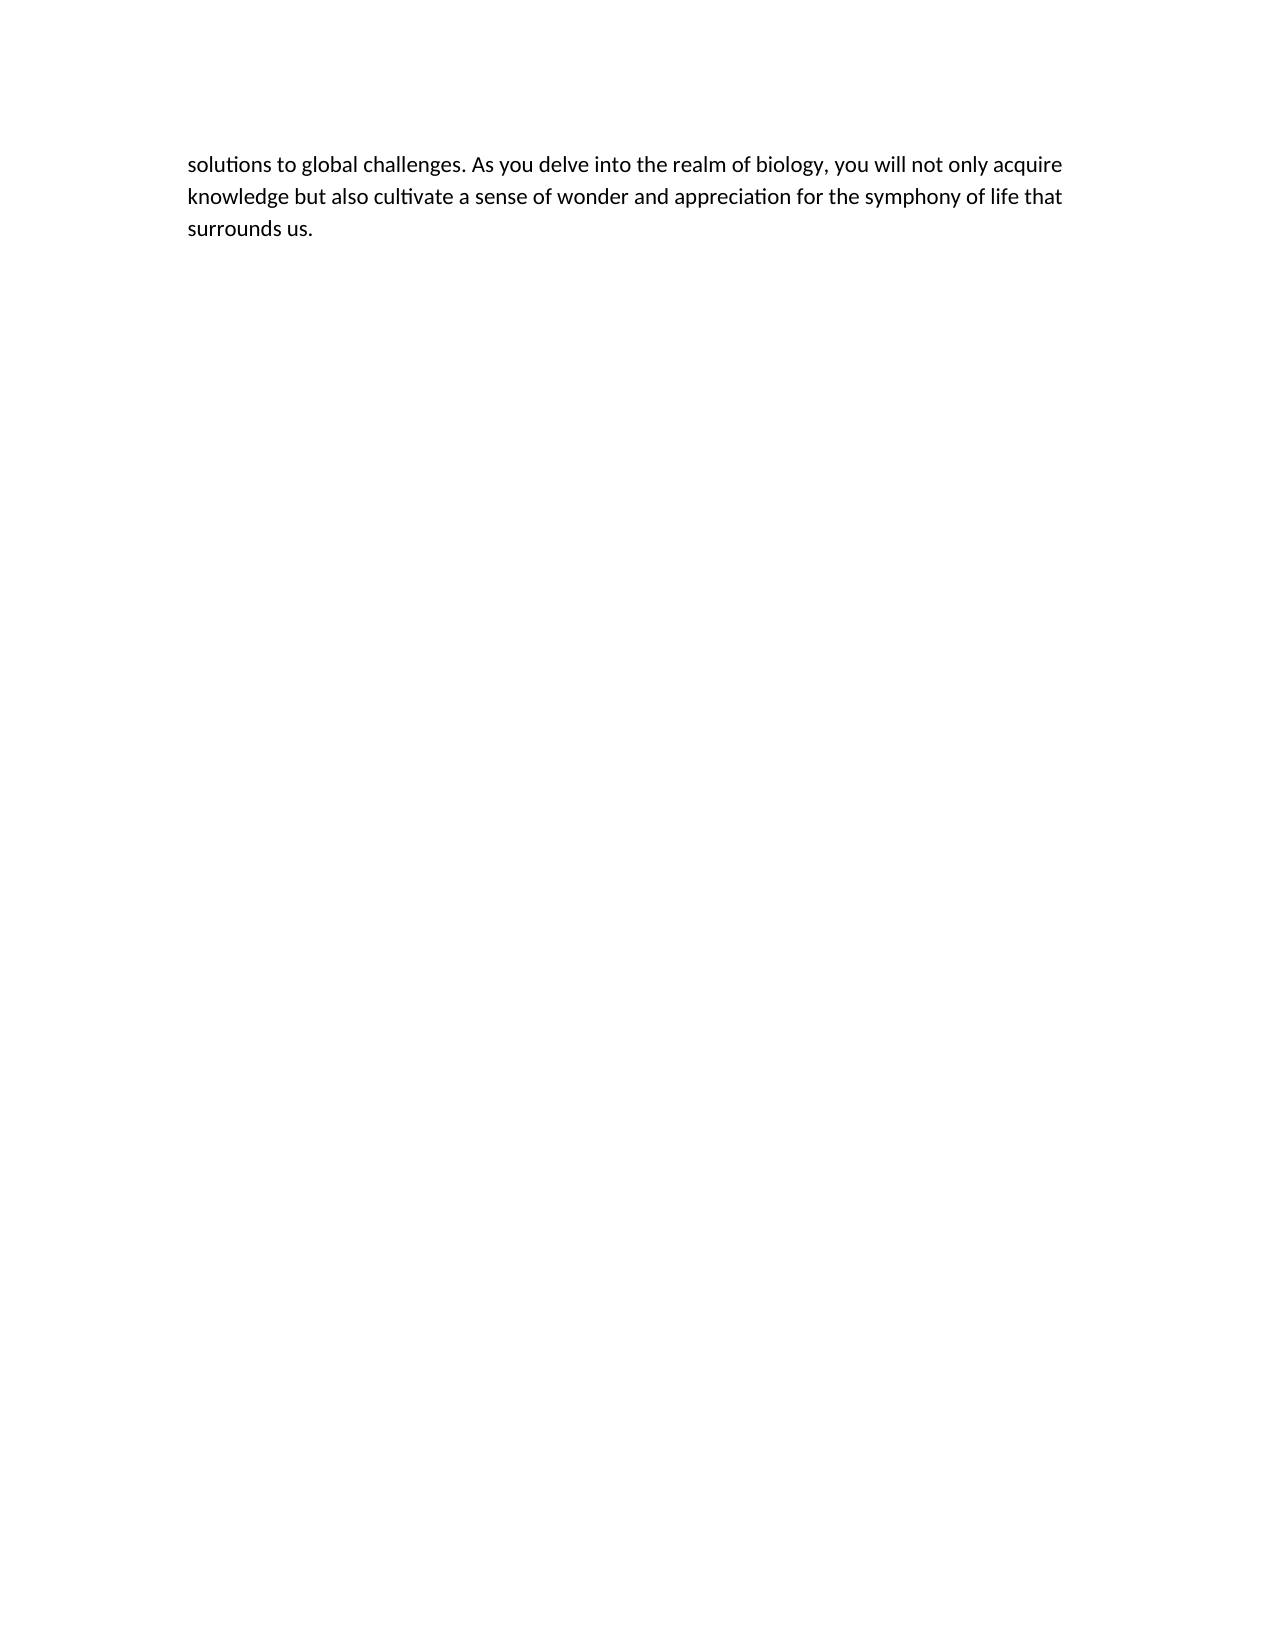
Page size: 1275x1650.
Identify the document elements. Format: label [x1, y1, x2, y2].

text [187, 150, 1087, 242]
